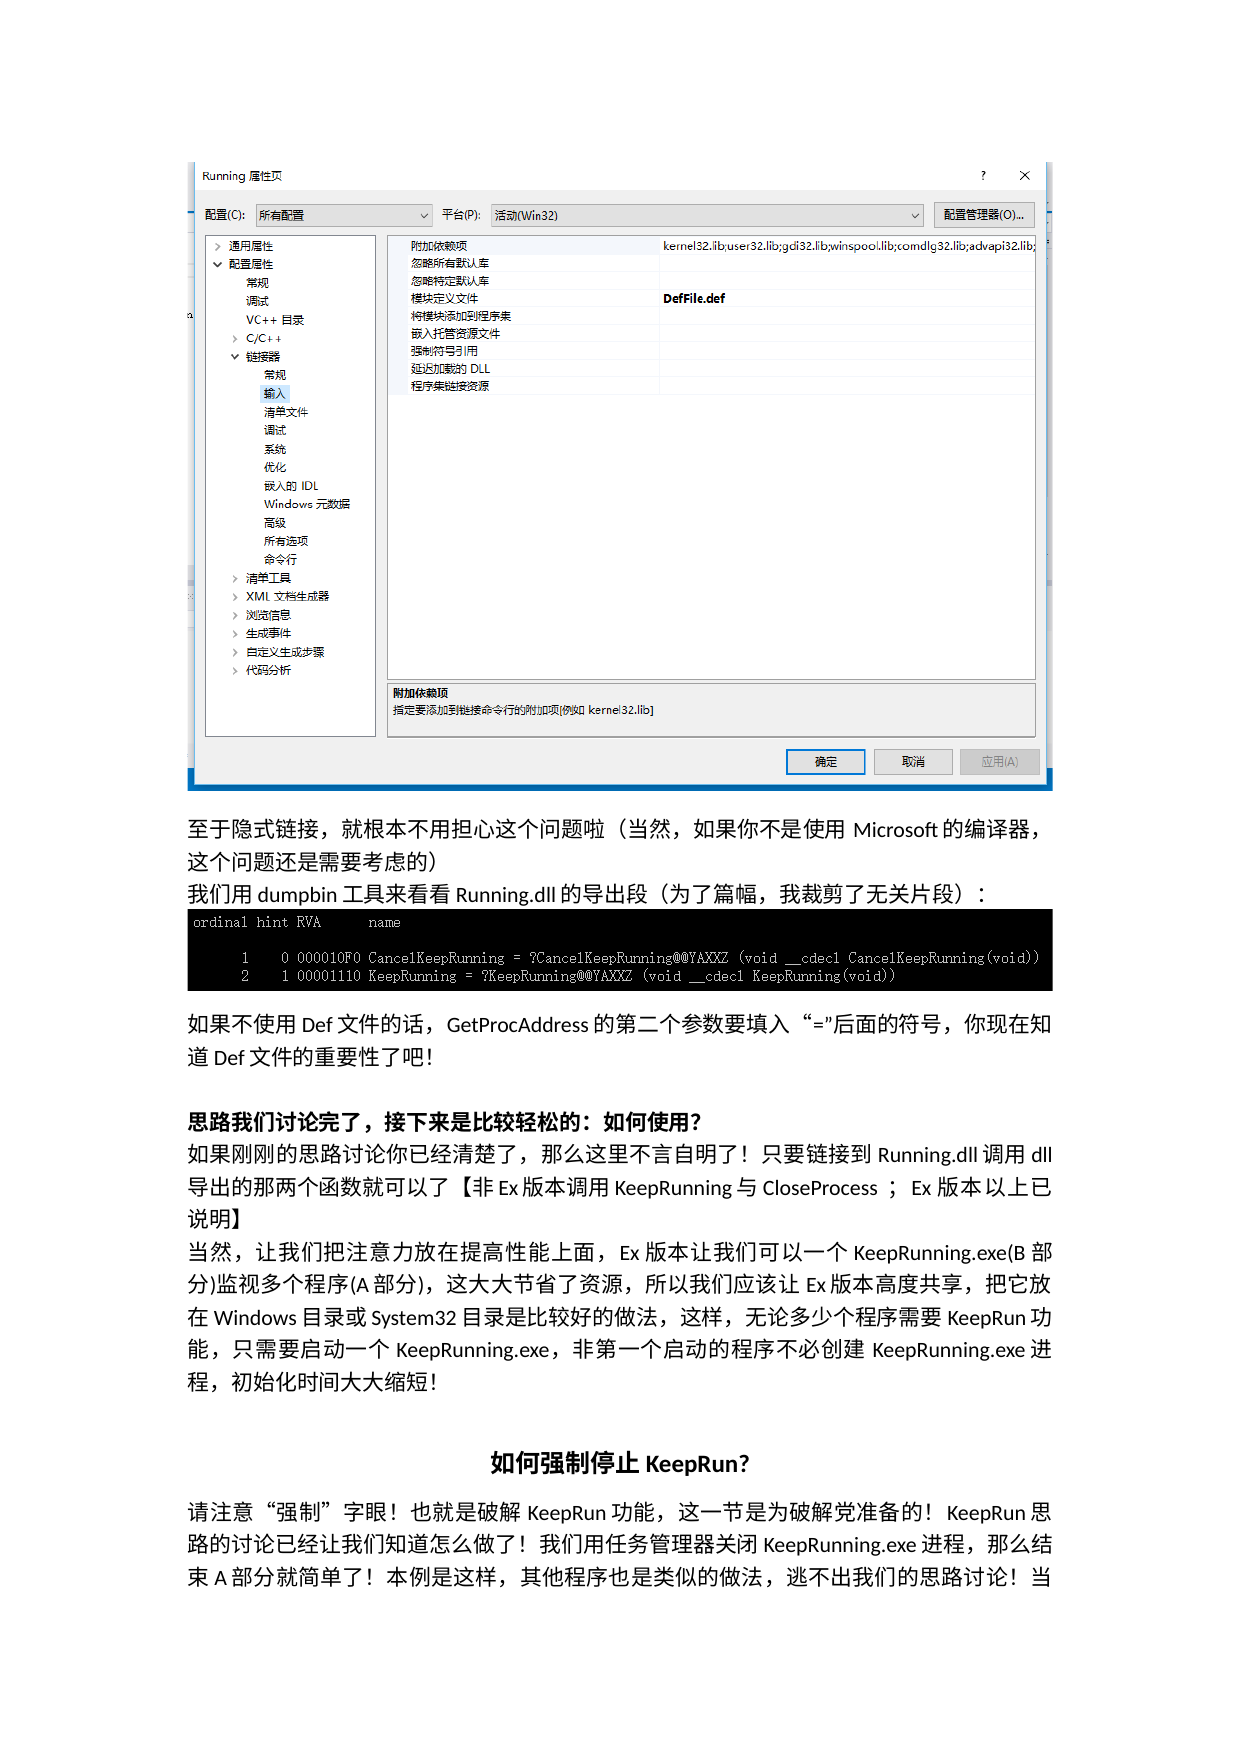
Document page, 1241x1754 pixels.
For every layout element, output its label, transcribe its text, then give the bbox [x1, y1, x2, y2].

text 如果刚刚的思路讨论你已经清楚了，那么这里不言自明了！只要链接到Running.dll调用dll导出的那两个函数就可以了【非Ex版本调用KeepRunning与CloseProcess ；Ex版本以上已说明】 [187, 1137, 1053, 1234]
text 至于隐式链接，就根本不用担心这个问题啦（当然，如果你不是使用Microsoft的编译器，这个问题还是需要考虑的） [187, 812, 1053, 877]
text 思路我们讨论完了，接下来是比较轻松的：如何使用？ [187, 1104, 1053, 1137]
text 我们用dumpbin工具来看看Running.dll的导出段（为了篇幅，我裁剪了无关片段）： [187, 877, 1053, 909]
text 如果不使用Def文件的话，GetProcAddress的第二个参数要填入“=”后面的符号，你现在知道Def文件的重要性了吧！ [187, 1007, 1053, 1072]
text 如何强制停止KeepRun? [187, 1429, 1053, 1494]
text 当然，让我们把注意力放在提高性能上面，Ex版本让我们可以一个KeepRunning.exe(B部分)监视多个程序(A部分)，这大大节省了资源，所以我们应该让Ex版本高度共享，把它放在Windows目录或System32目录是比较好的做法，这样，无论多少个程序需要KeepRun功能，只需要启动一个KeepRunning.exe，非第一个启动的程序不必创建KeepRunning.exe进程，初始化时间大大缩短！ [187, 1234, 1053, 1397]
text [187, 1494, 1053, 1592]
picture [187, 909, 1053, 991]
picture [187, 162, 1053, 791]
